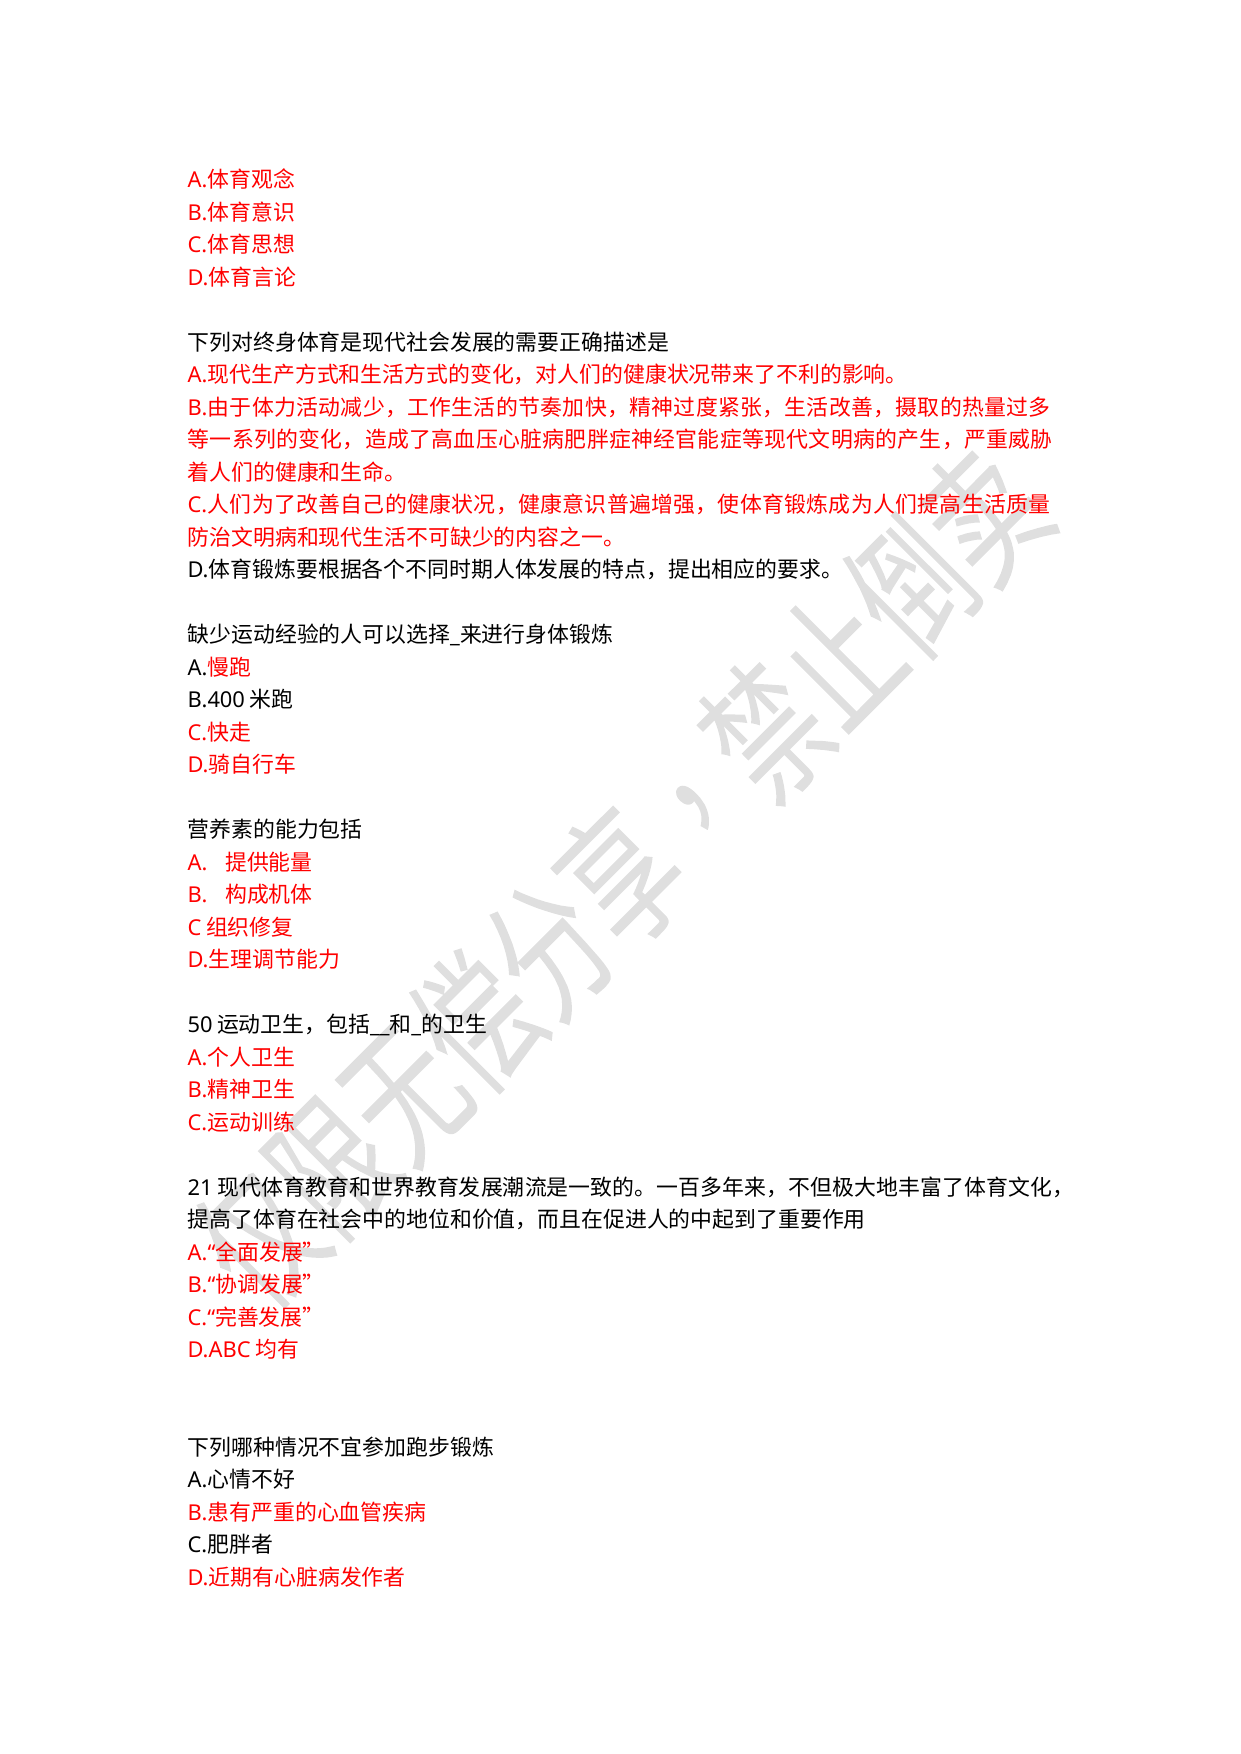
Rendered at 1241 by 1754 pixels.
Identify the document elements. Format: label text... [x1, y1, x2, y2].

text B.由于体力活动减少，工作生活的节奏加快，精神过度紧张，生活改善，摄取的热量过多等一系列的变化，造成了高血压心脏病肥胖症神经官能症等现代文明病的产生，严重威胁着人们的健康和生命。 [187, 389, 1053, 487]
text 21现代体育教育和世界教育发展潮流是一致的。一百多年来，不但极大地丰富了体育文化，提高了体育在社会中的地位和价值，而且在促进人的中起到了重要作用 [187, 1169, 1053, 1234]
text C.运动训练 [187, 1104, 1053, 1137]
text B.精神卫生 [187, 1072, 1053, 1104]
text 下列对终身体育是现代社会发展的需要正确描述是 [187, 324, 1053, 357]
text A.慢跑 [187, 649, 1053, 682]
text 50运动卫生，包括__和_的卫生 [187, 1007, 1053, 1039]
text A.“全面发展” [187, 1234, 1053, 1267]
text C.体育思想 [187, 227, 1053, 259]
list 提供能量 [187, 844, 1053, 877]
text 下列哪种情况不宜参加跑步锻炼 [187, 1429, 1053, 1462]
text D.ABC均有 [187, 1332, 1053, 1364]
text C.快走 [187, 714, 1053, 747]
text A.个人卫生 [187, 1039, 1053, 1072]
text A.现代生产方式和生活方式的变化，对人们的健康状况带来了不利的影响。 [187, 357, 1053, 389]
text C.人们为了改善自己的健康状况，健康意识普遍增强，使体育锻炼成为人们提高生活质量防治文明病和现代生活不可缺少的内容之一。 [187, 487, 1053, 552]
text D.体育言论 [187, 259, 1053, 292]
list 构成机体 [187, 877, 1053, 909]
text C.“完善发展” [187, 1299, 1053, 1332]
text D.骑自行车 [187, 747, 1053, 779]
text A.体育观念 [187, 162, 1053, 194]
text B.体育意识 [187, 194, 1053, 227]
text A.心情不好 [187, 1462, 1053, 1494]
text B.患有严重的心血管疾病 [187, 1494, 1053, 1527]
text B.400米跑 [187, 682, 1053, 714]
text D.近期有心脏病发作者 [187, 1559, 1053, 1592]
text C组织修复 [187, 909, 1053, 942]
text C.肥胖者 [187, 1527, 1053, 1559]
text D.生理调节能力 [187, 942, 1053, 974]
text 缺少运动经验的人可以选择_来进行身体锻炼 [187, 617, 1053, 649]
text D.体育锻炼要根据各个不同时期人体发展的特点，提出相应的要求。 [187, 552, 1053, 584]
text 营养素的能力包括 [187, 812, 1053, 844]
text B.“协调发展” [187, 1267, 1053, 1299]
